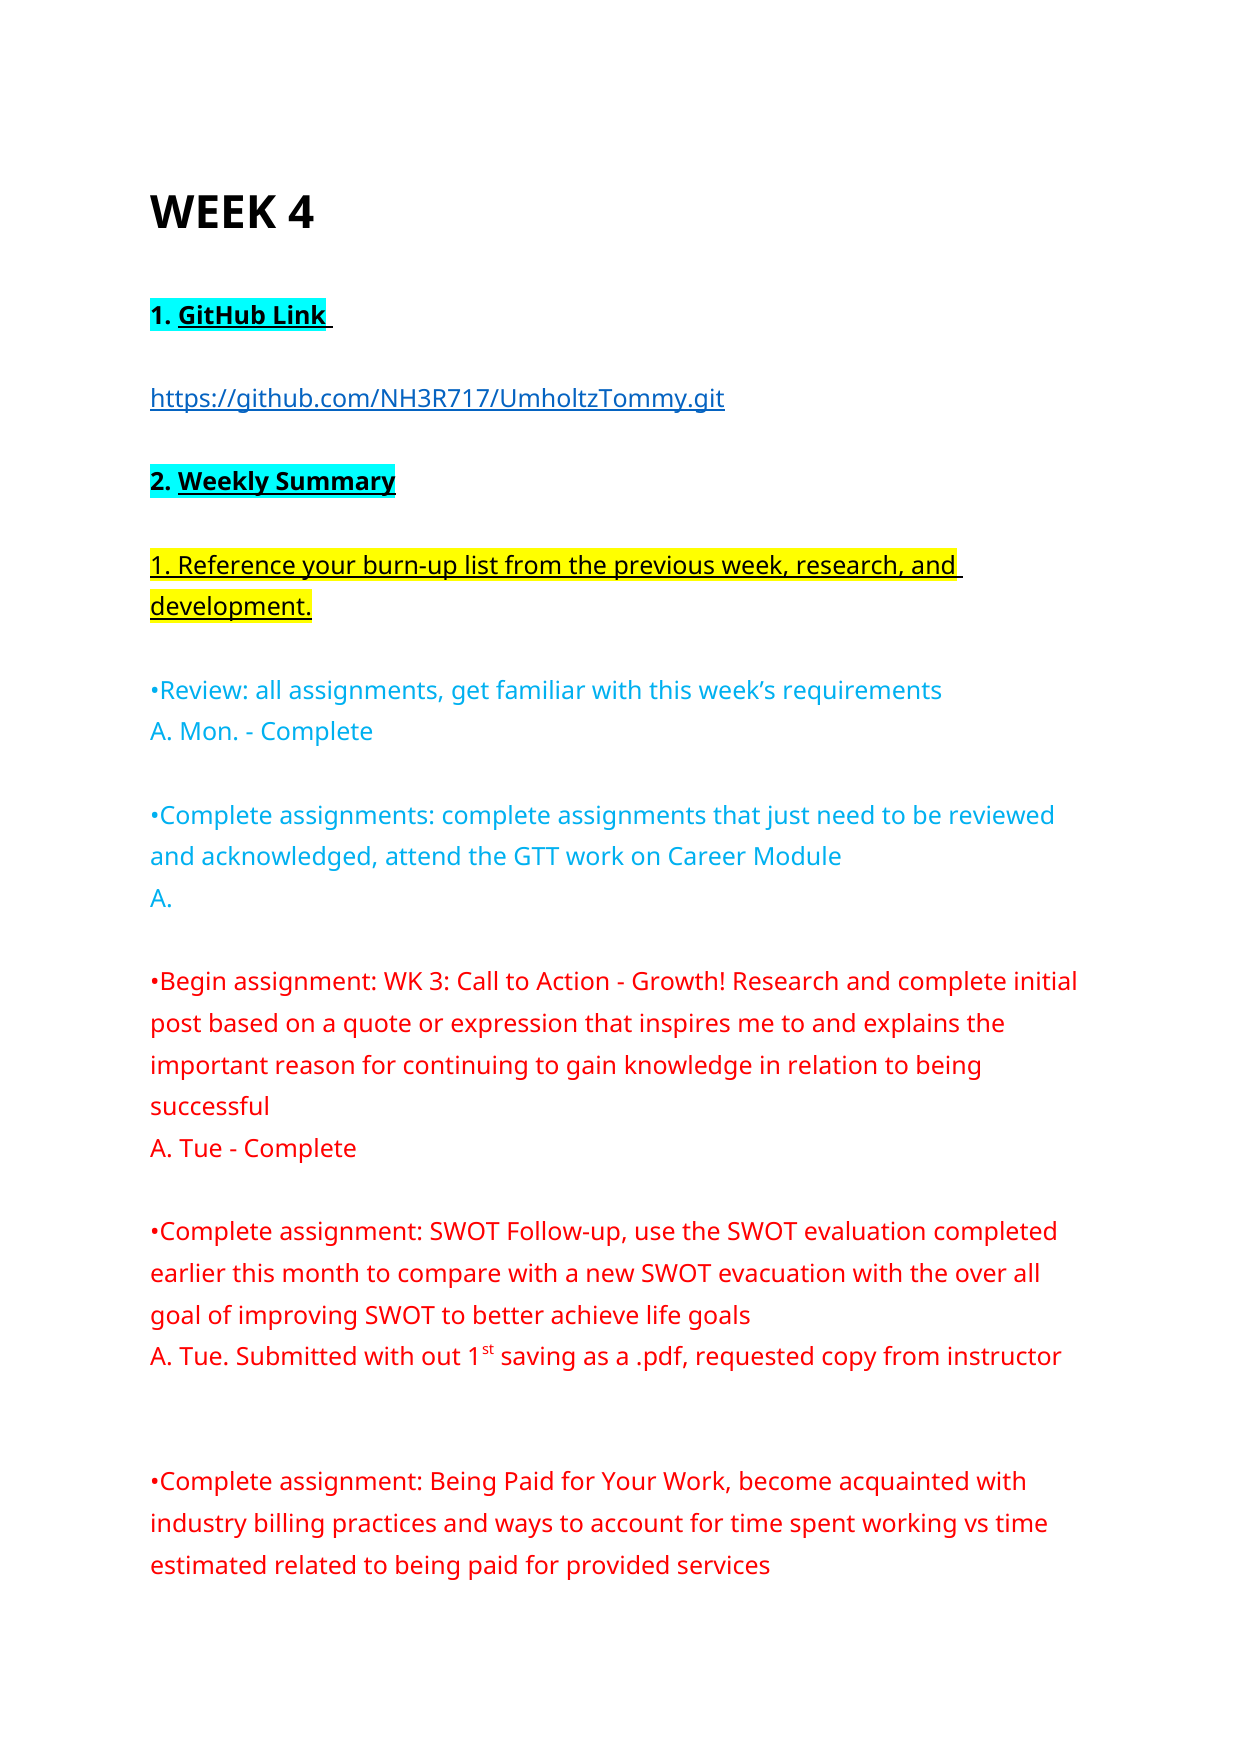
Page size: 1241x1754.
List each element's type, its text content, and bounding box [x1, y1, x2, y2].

text A. Mon. - Complete [150, 710, 1090, 752]
text 1. GitHub Link [150, 294, 1090, 335]
text https://github.com/NH3R717/UmholtzTommy.git [150, 377, 1090, 419]
text •Review: all assignments, get familiar with this week’s requirements [150, 669, 1090, 710]
text •Complete assignment: Being Paid for Your Work, become acquainted with industry billing practices and ways to account for time spent working vs time estimated related to being paid for provided services [150, 1460, 1090, 1585]
text •Complete assignments: complete assignments that just need to be reviewed and acknowledged, attend the GTT work on Career Module [150, 794, 1090, 877]
text A. [150, 877, 1090, 919]
text A. Tue. Submitted with out 1st saving as a .pdf, requested copy from instructor [150, 1335, 1090, 1377]
text 2. Weekly Summary [150, 460, 1090, 502]
text •Begin assignment: WK 3: Call to Action - Growth! Research and complete initial post based on a quote or expression that inspires me to and explains the important reason for continuing to gain knowledge in relation to being successful [150, 960, 1090, 1127]
text WEEK 4 [150, 169, 1090, 252]
text •Complete assignment: SWOT Follow-up, use the SWOT evaluation completed earlier this month to compare with a new SWOT evacuation with the over all goal of improving SWOT to better achieve life goals [150, 1210, 1090, 1335]
text A. Tue - Complete [150, 1127, 1090, 1169]
text 1. Reference your burn-up list from the previous week, research, and development. [150, 544, 1090, 627]
